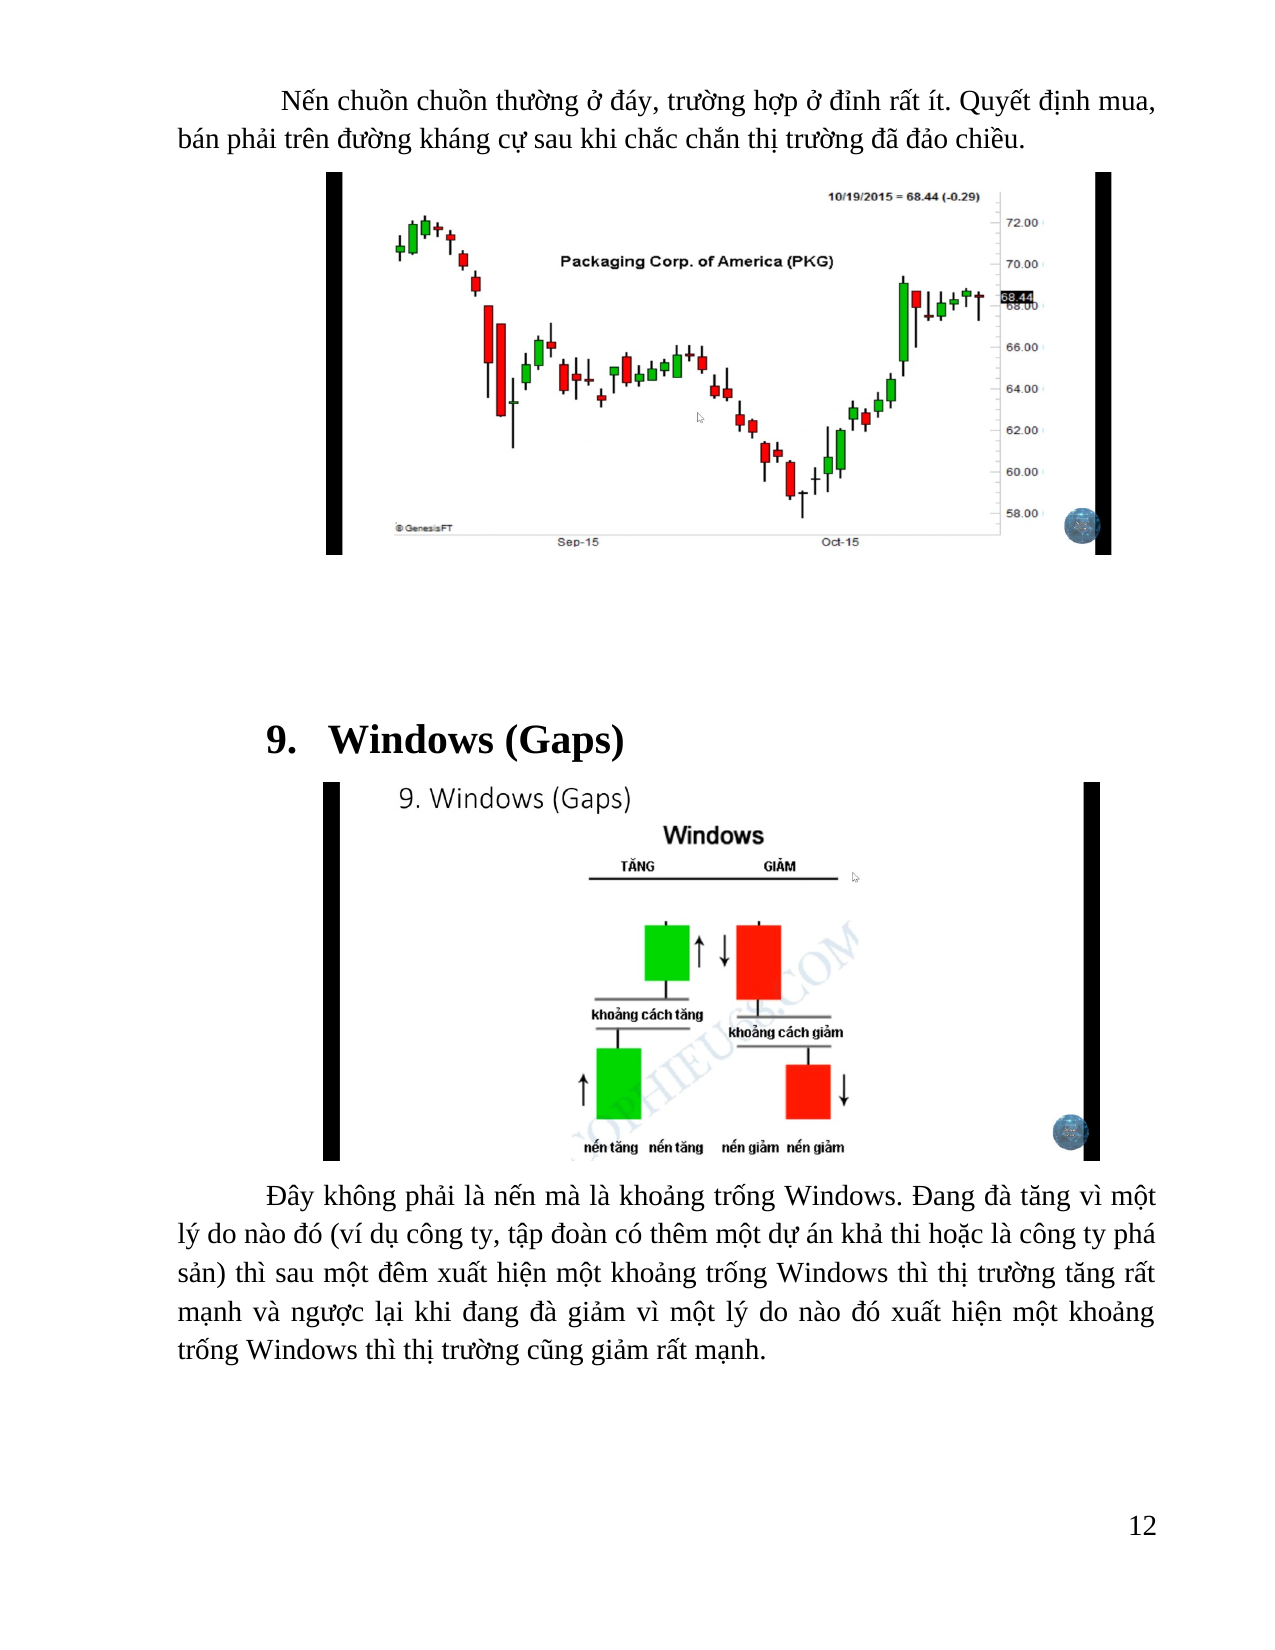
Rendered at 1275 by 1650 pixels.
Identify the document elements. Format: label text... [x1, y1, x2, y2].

picture [326, 172, 1112, 555]
picture [323, 782, 1100, 1161]
list Windows (Gaps) [177, 715, 1157, 763]
list Nến chuồn chuồn thường ở đáy, trường hợp ở đỉnh rất ít. Quyết định mua, bán phải trên đường kháng cự sau khi chắc chắn thị trường đã đảo chiều. [177, 83, 1157, 155]
list Đây không phải là nến mà là khoảng trống Windows. Đang đà tăng vì một lý do nào đó (ví dụ công ty, tập đoàn có thêm một dự án khả thi hoặc là công ty phá sản) thì sau một đêm xuất hiện một khoảng trống Windows thì thị trường tăng rất mạnh và ngược lại khi đang đà giảm vì một lý do nào đó xuất hiện một khoảng trống Windows thì thị trường cũng giảm rất mạnh. [177, 1178, 1157, 1366]
